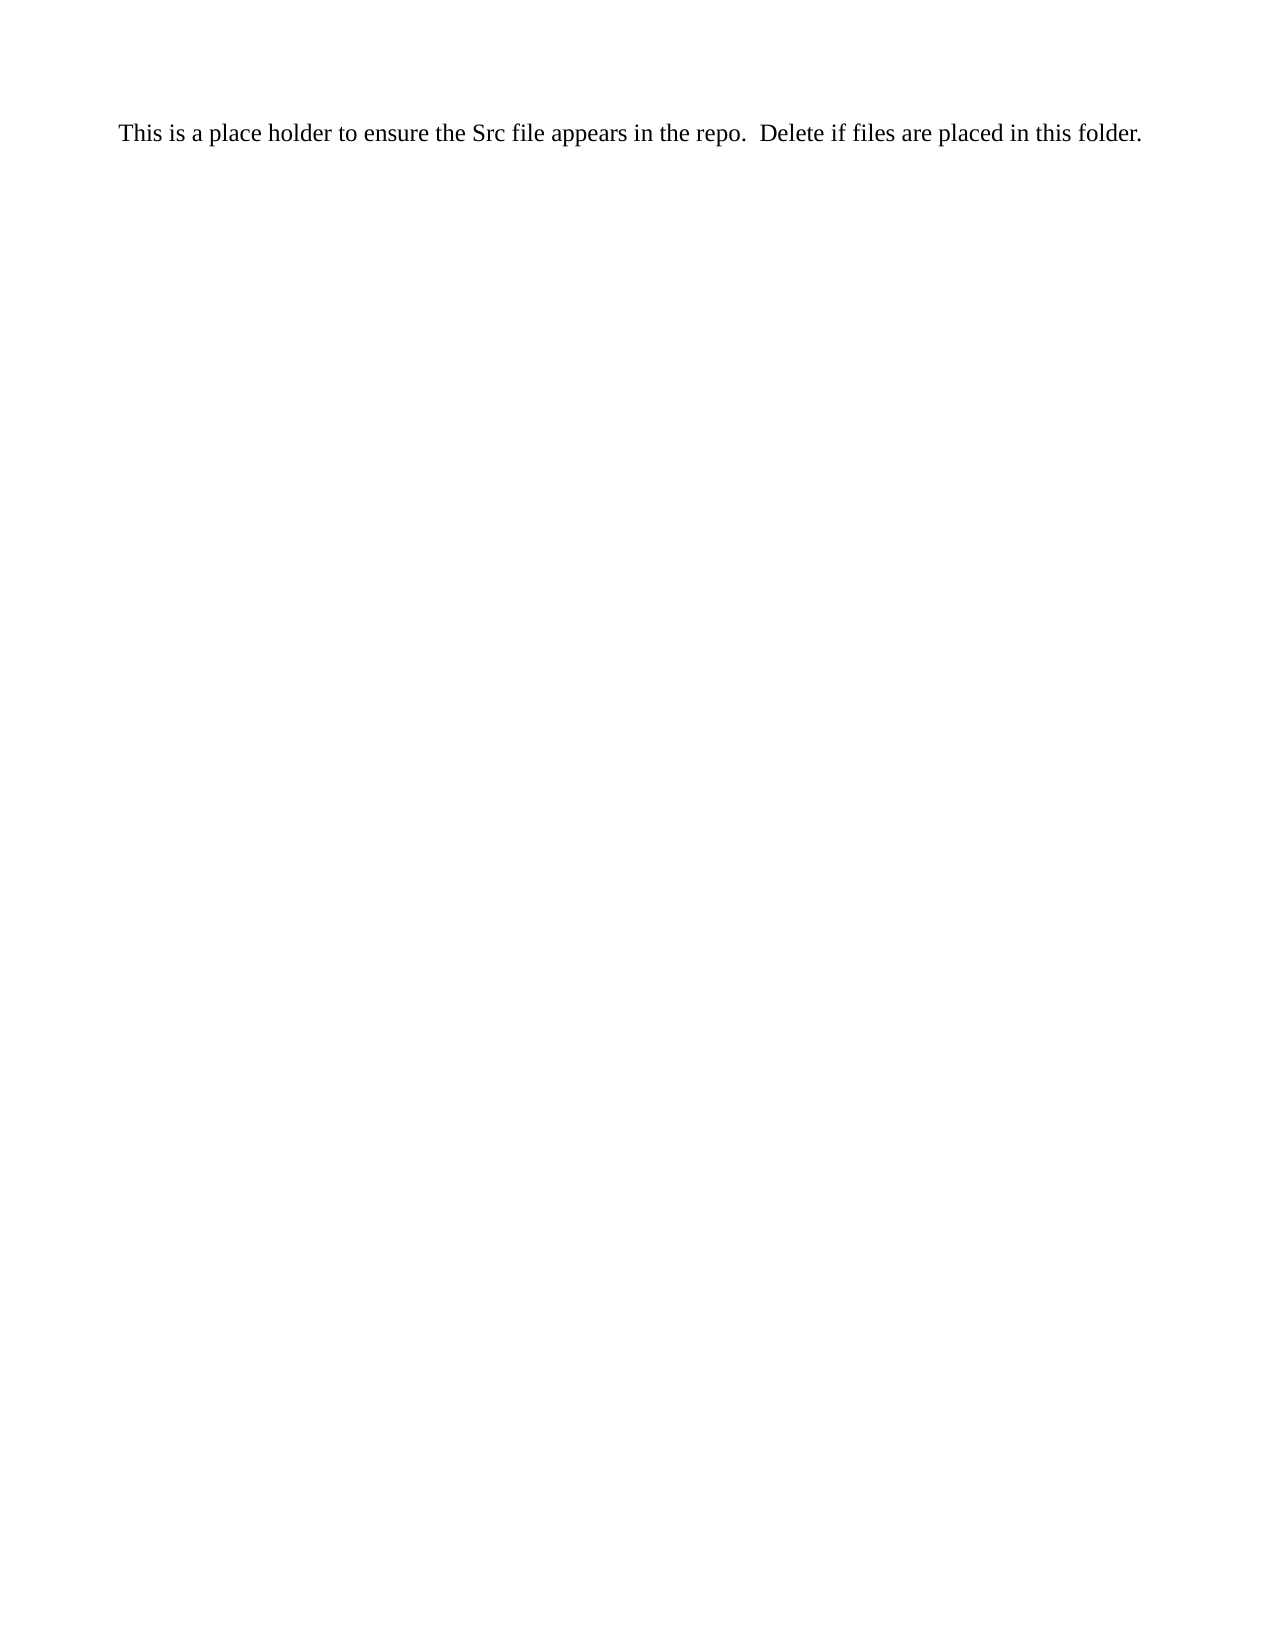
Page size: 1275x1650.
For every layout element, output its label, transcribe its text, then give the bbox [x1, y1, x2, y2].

text This is a place holder to ensure the Src file appears in the repo. Delete if files are placed in this folder. [118, 118, 1157, 147]
